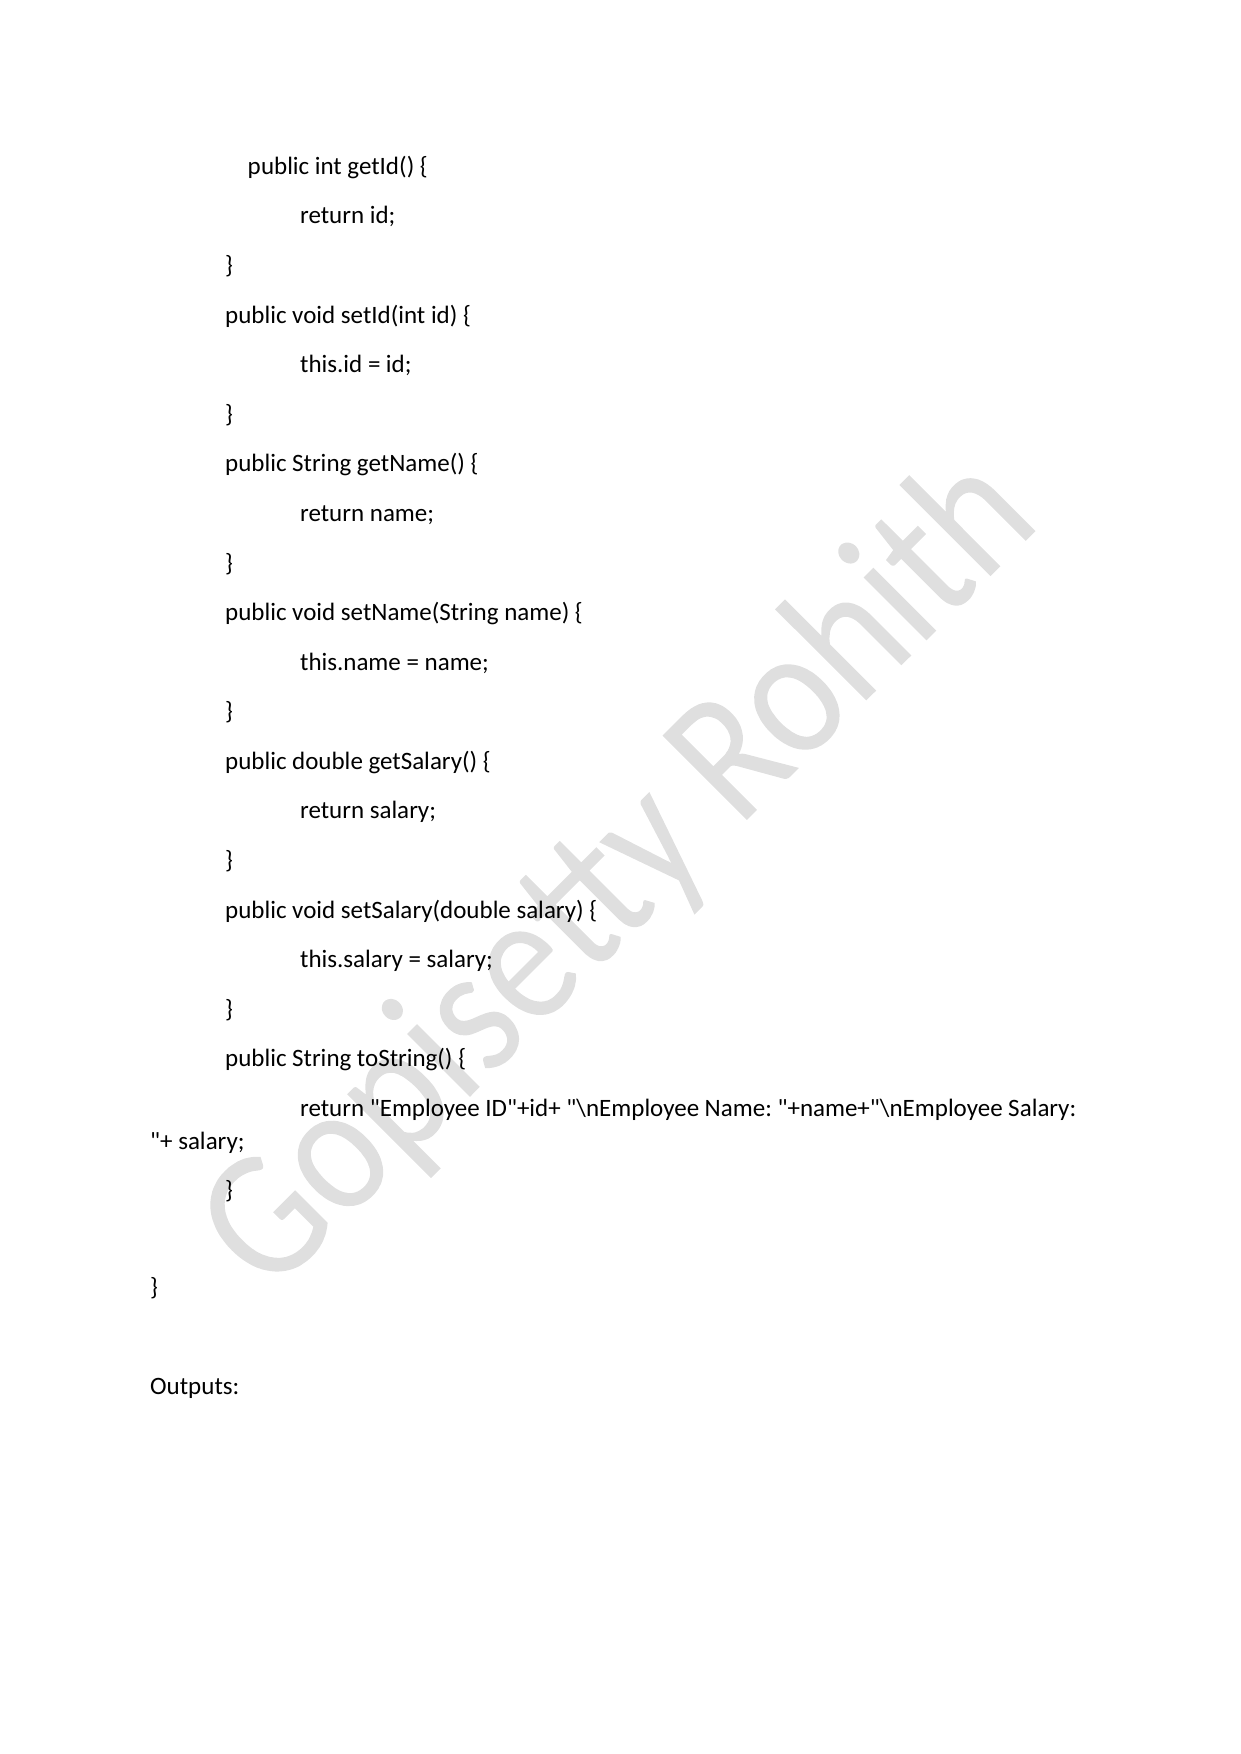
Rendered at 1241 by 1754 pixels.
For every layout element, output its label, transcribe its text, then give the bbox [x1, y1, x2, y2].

text return salary; [150, 794, 1090, 825]
text } [150, 1271, 1090, 1302]
text public void setSalary(double salary) { [150, 894, 1090, 924]
text } [150, 695, 1090, 726]
text } [150, 398, 1090, 428]
text public double getSalary() { [150, 745, 1090, 776]
text return name; [150, 497, 1090, 528]
text } [150, 547, 1090, 577]
text } [150, 1174, 1090, 1205]
text public void setId(int id) { [150, 299, 1090, 329]
text public void setName(String name) { [150, 596, 1090, 627]
text public String getName() { [150, 447, 1090, 478]
text public String toString() { [150, 1042, 1090, 1073]
text } [150, 844, 1090, 875]
text this.id = id; [150, 348, 1090, 379]
text public int getId() { [150, 150, 1090, 181]
text return id; [150, 199, 1090, 230]
text Outputs: [150, 1370, 1090, 1401]
text } [150, 993, 1090, 1023]
text } [150, 249, 1090, 280]
text return "Employee ID"+id+ "\nEmployee Name: "+name+"\nEmployee Salary: "+ salary; [150, 1092, 1090, 1156]
text this.salary = salary; [150, 943, 1090, 974]
text this.name = name; [150, 646, 1090, 676]
